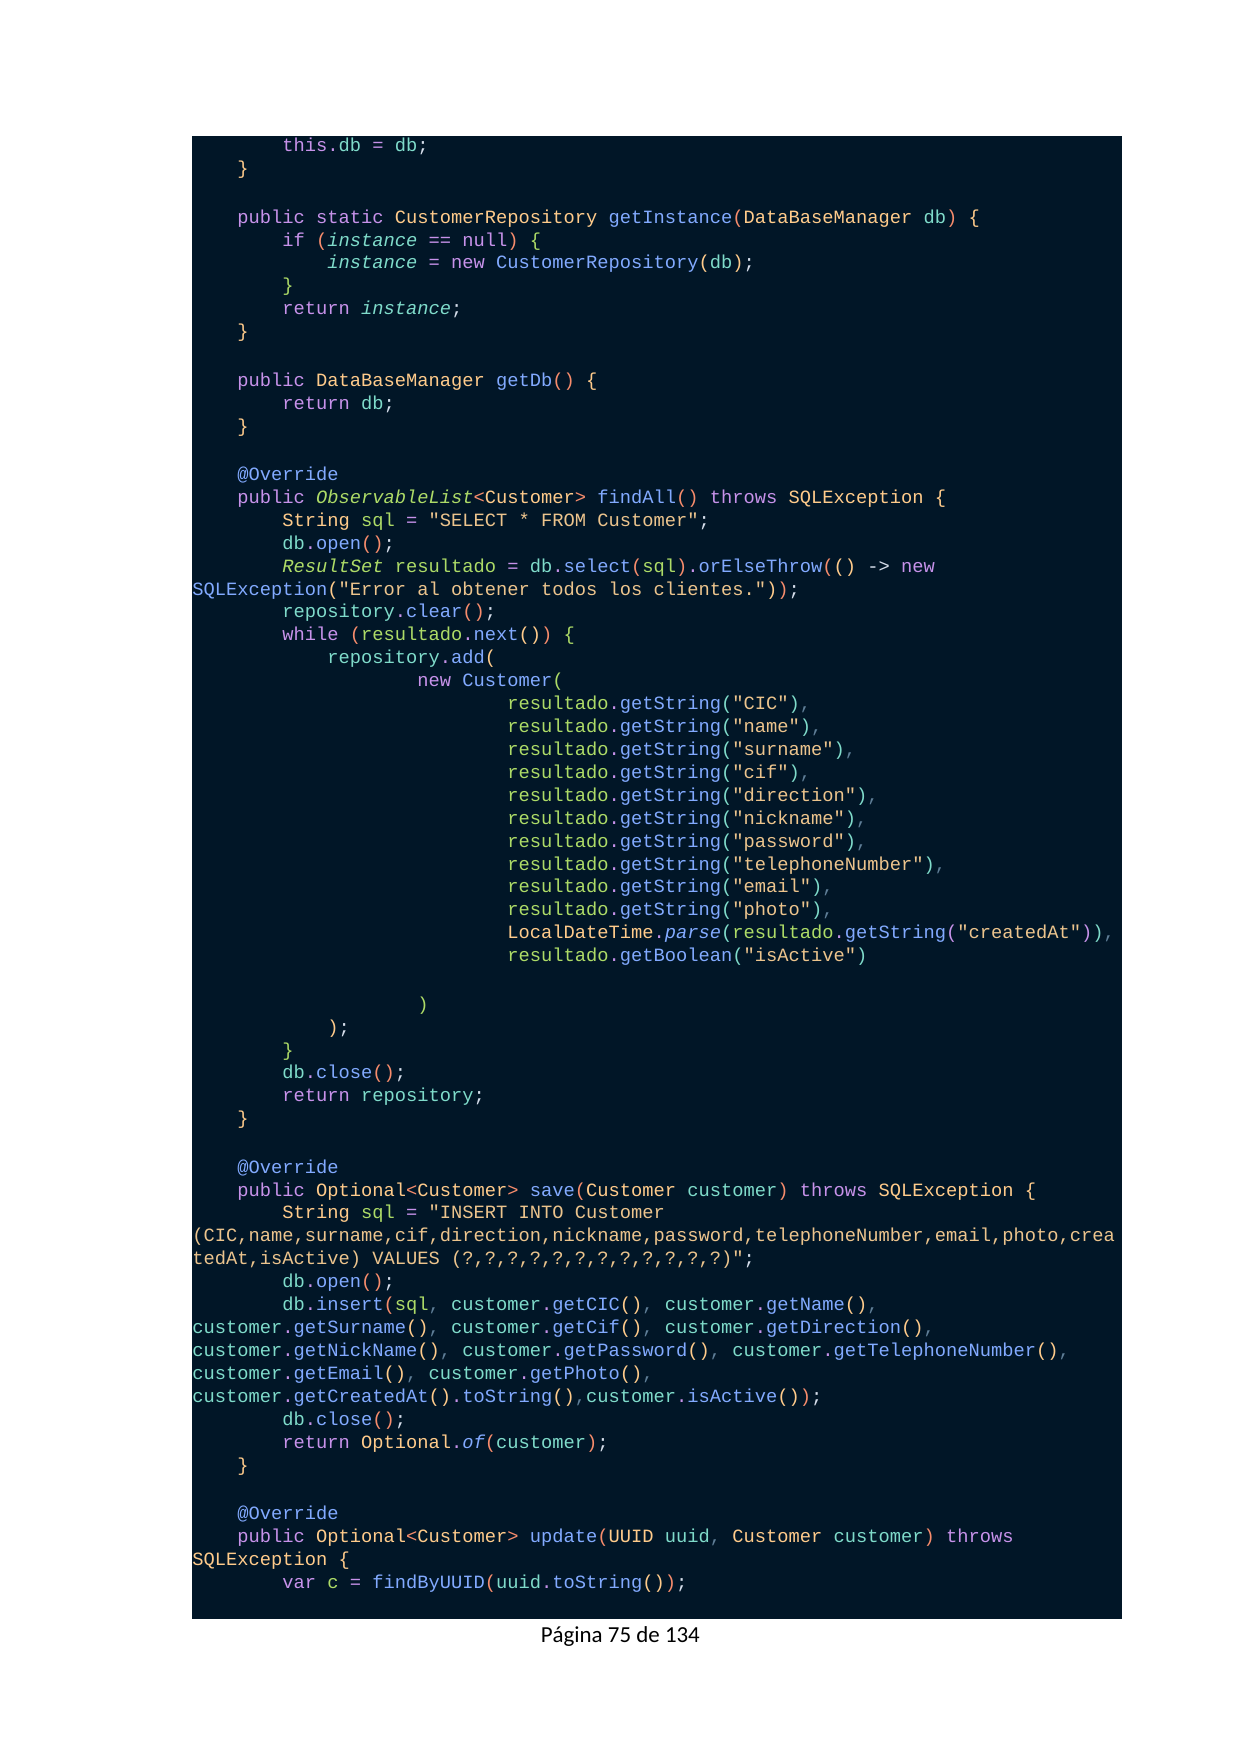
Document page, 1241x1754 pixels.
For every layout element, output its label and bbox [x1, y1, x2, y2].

text [192, 136, 1122, 1619]
